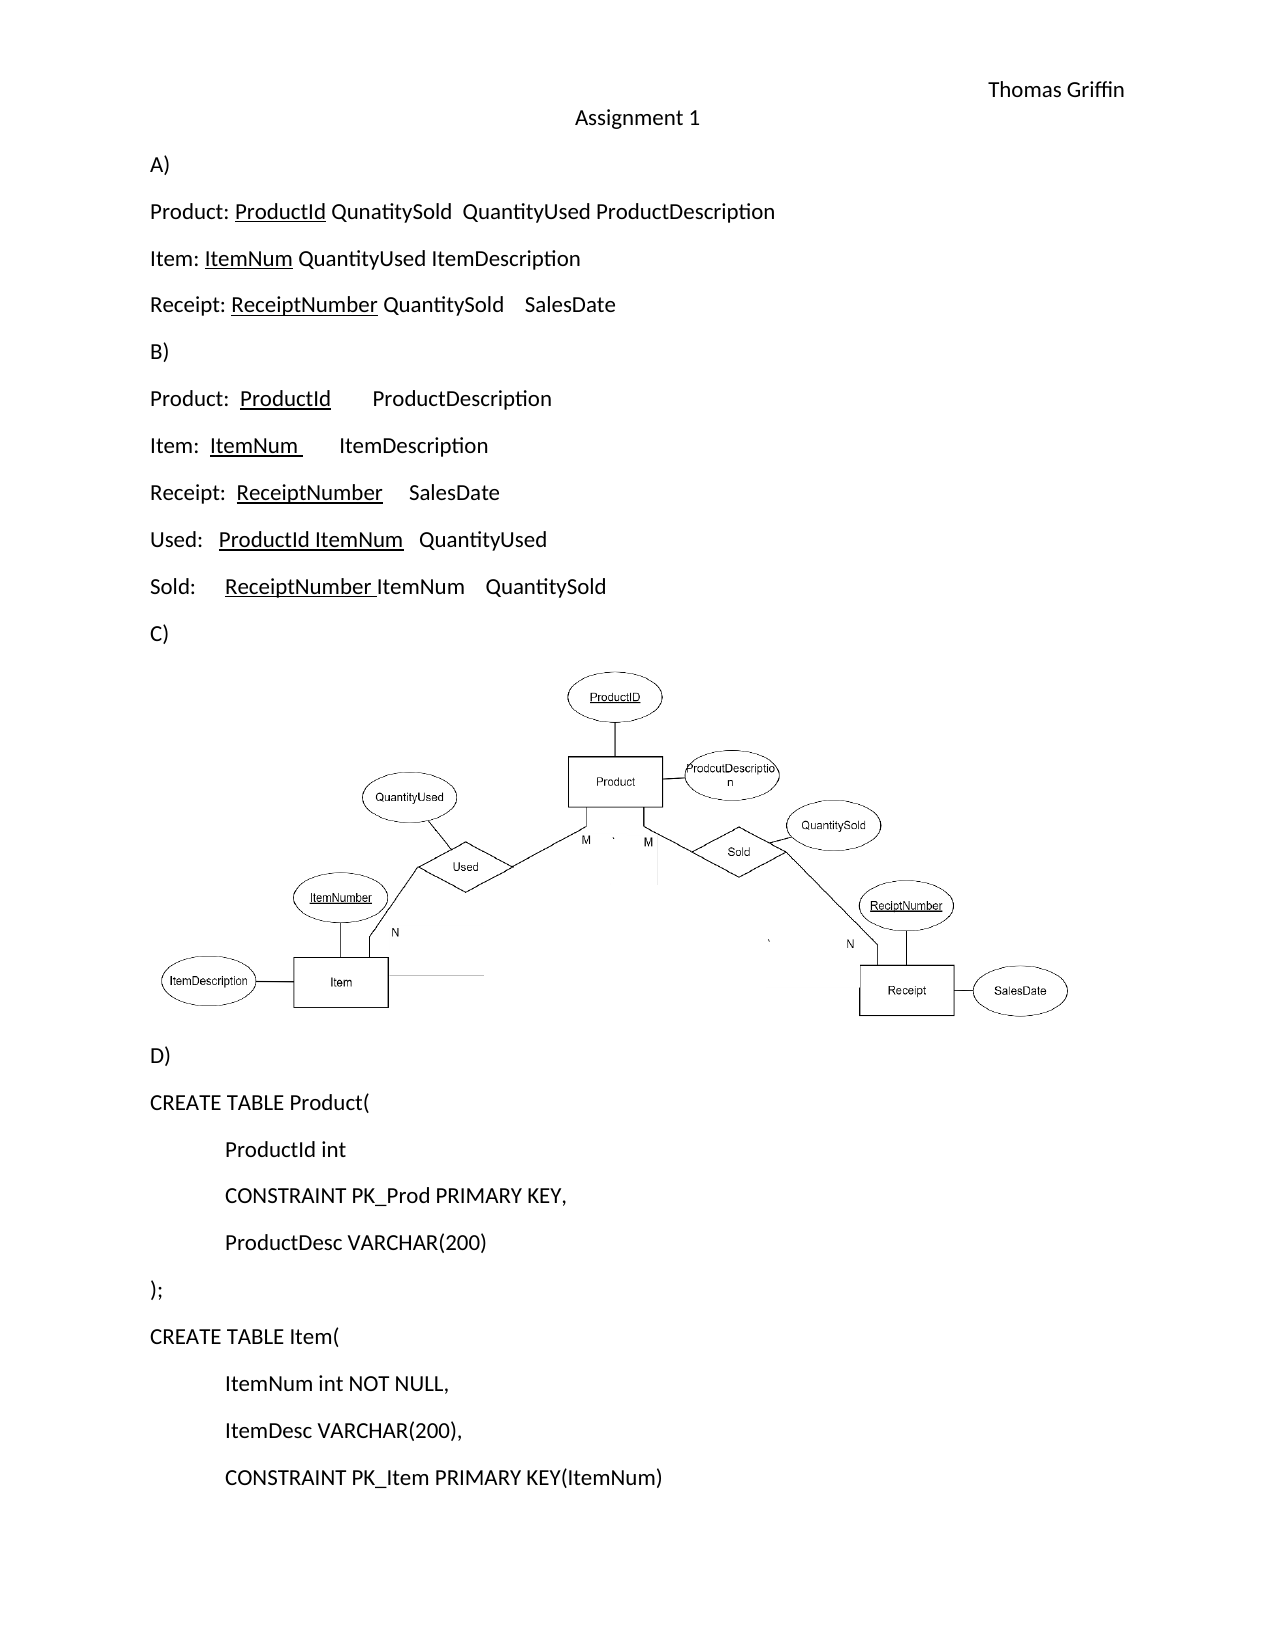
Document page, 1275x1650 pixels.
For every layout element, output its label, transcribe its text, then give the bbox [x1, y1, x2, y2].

text ProductDesc VARCHAR(200) [150, 1228, 1125, 1257]
text D) [150, 1041, 1125, 1069]
text ProductId int [150, 1135, 1125, 1163]
text Receipt: ReceiptNumber QuantitySold SalesDate [150, 291, 1125, 319]
text Sold: ReceiptNumber ItemNum QuantitySold [150, 572, 1125, 600]
text Product: ProductId QunatitySold QuantityUsed ProductDescription [150, 197, 1125, 225]
text B) [150, 337, 1125, 366]
text Used: ProductId ItemNum QuantityUsed [150, 525, 1125, 553]
text CONSTRAINT PK_Prod PRIMARY KEY, [150, 1182, 1125, 1210]
text Receipt: ReceiptNumber SalesDate [150, 478, 1125, 506]
text Item: ItemNum QuantityUsed ItemDescription [150, 244, 1125, 272]
text CREATE TABLE Item( [150, 1322, 1125, 1350]
text ItemNum int NOT NULL, [150, 1369, 1125, 1397]
text Product: ProductId ProductDescription [150, 384, 1125, 412]
text Item: ItemNum ItemDescription [150, 431, 1125, 459]
text C) [150, 619, 1125, 647]
text A) [150, 150, 1125, 178]
text CREATE TABLE Product( [150, 1088, 1125, 1116]
text CONSTRAINT PK_Item PRIMARY KEY(ItemNum) [150, 1463, 1125, 1491]
text ItemDesc VARCHAR(200), [150, 1416, 1125, 1444]
text ); [150, 1275, 1125, 1303]
picture [155, 665, 1074, 1023]
